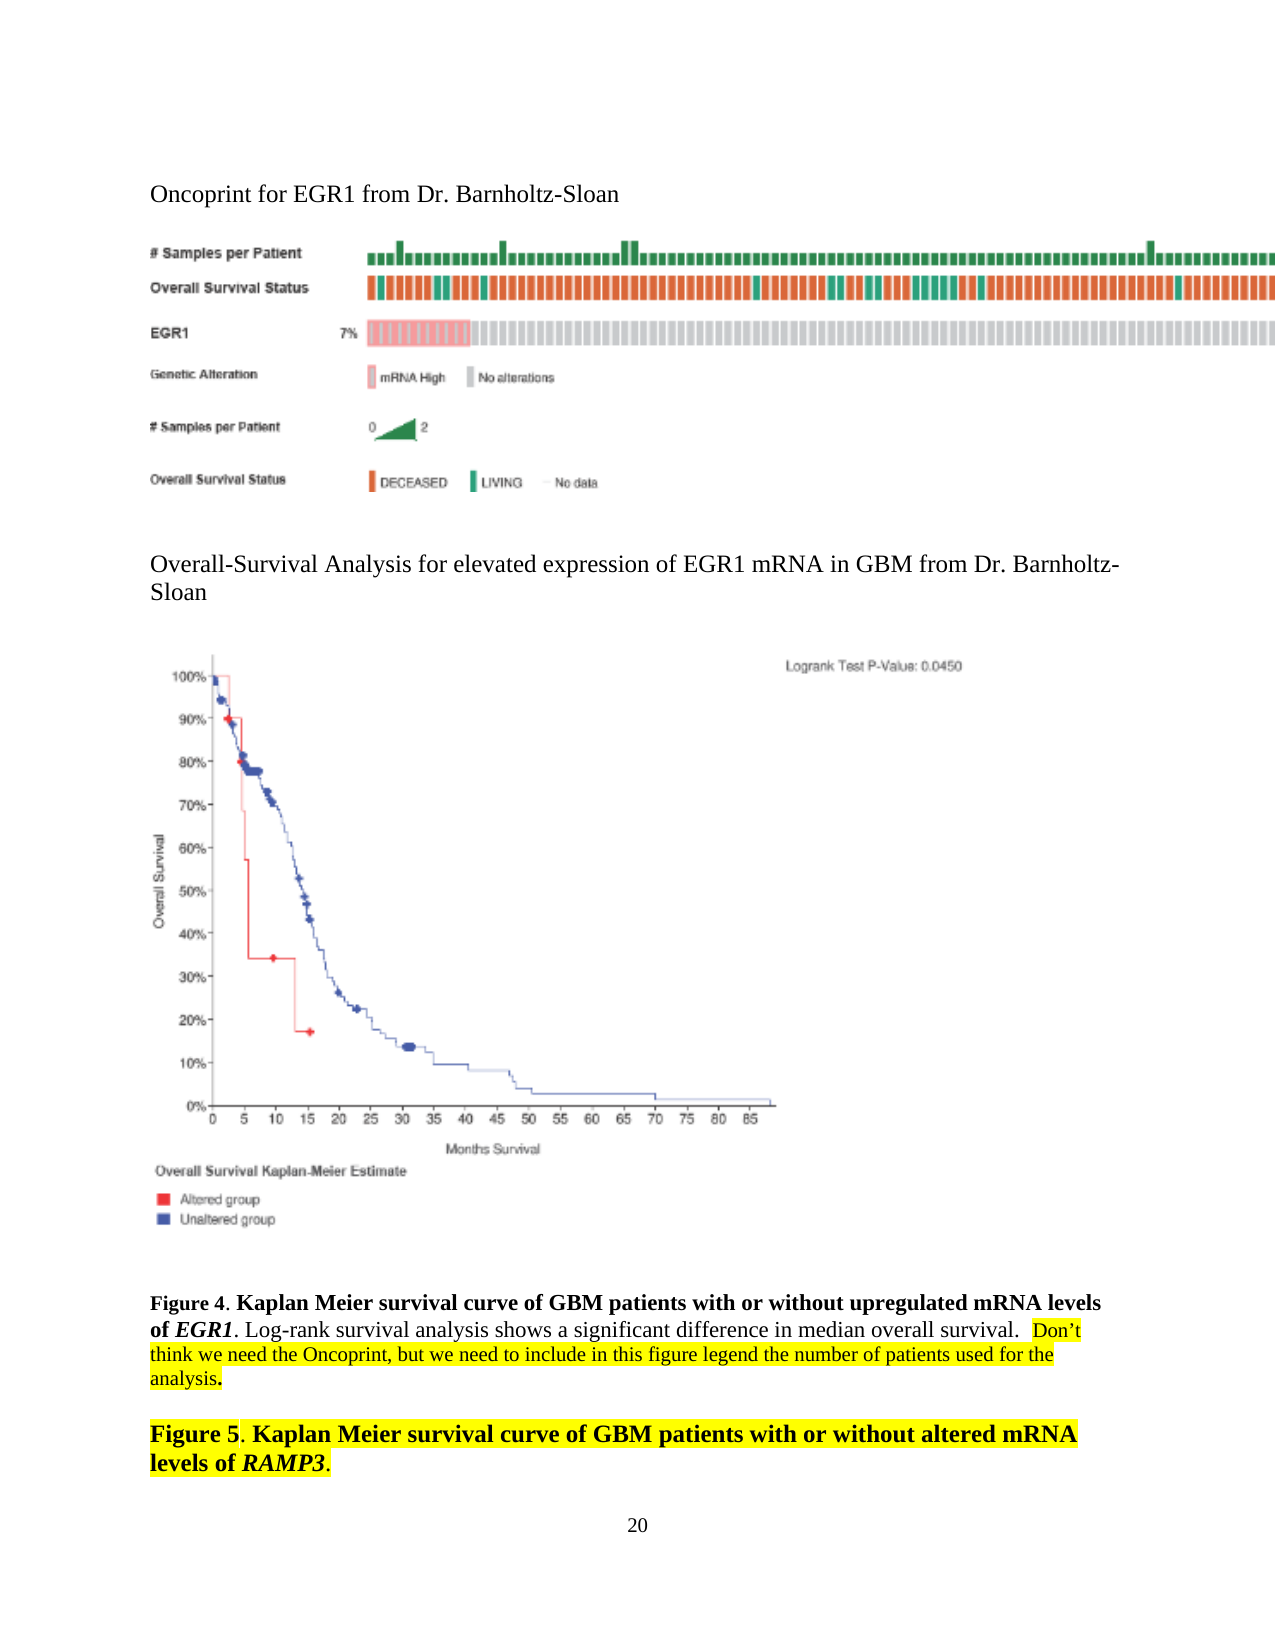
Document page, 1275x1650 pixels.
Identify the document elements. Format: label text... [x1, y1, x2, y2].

text Overall-Survival Analysis for elevated expression of EGR1 mRNA in GBM from Dr. Barnholtz-Sloan [150, 549, 1125, 606]
text Figure 4. Kaplan Meier survival curve of GBM patients with or without upregulated mRNA levels of EGR1. Log-rank survival analysis shows a significant difference in median overall survival. Don’t think we need the Oncoprint, but we need to include in this figure legend the number of patients used for the analysis. [150, 1289, 1125, 1390]
text Oncoprint for EGR1 from Dr. Barnholtz-Sloan [150, 179, 1125, 207]
text Figure 5. Kaplan Meier survival curve of GBM patients with or without altered mRNA levels of RAMP3. [331, 1419, 1125, 1477]
